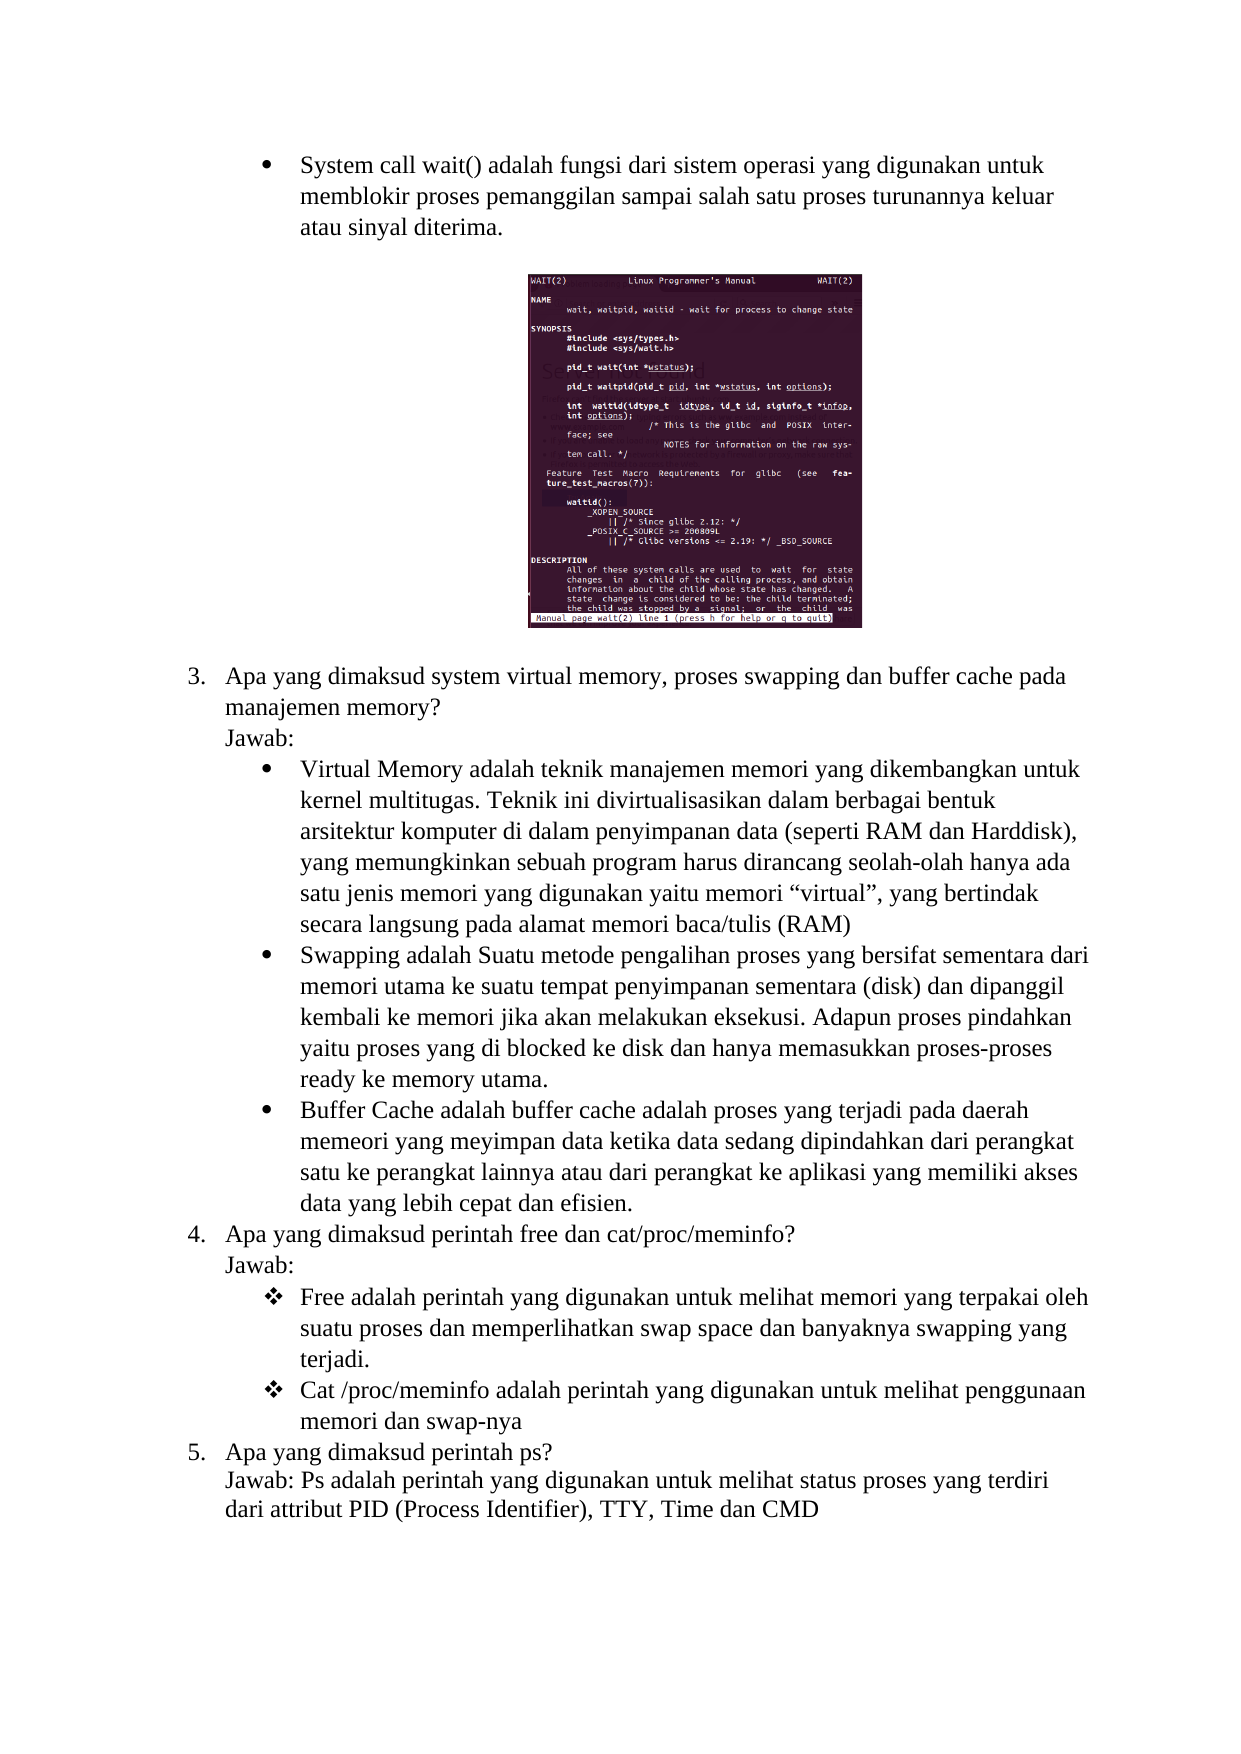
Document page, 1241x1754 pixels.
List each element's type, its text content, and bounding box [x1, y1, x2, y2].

list Buffer Cache adalah buffer cache adalah proses yang terjadi pada daerah memeori yang meyimpan data ketika data sedang dipindahkan dari perangkat satu ke perangkat lainnya atau dari perangkat ke aplikasi yang memiliki akses data yang lebih cepat dan efisien. [262, 1095, 1090, 1217]
list Swapping adalah Suatu metode pengalihan proses yang bersifat sementara dari memori utama ke suatu tempat penyimpanan sementara (disk) dan dipanggil kembali ke memori jika akan melakukan eksekusi. Adapun proses pindahkan yaitu proses yang di blocked ke disk dan hanya memasukkan proses-proses ready ke memory utama. [262, 940, 1090, 1093]
list System call wait() adalah fungsi dari sistem operasi yang digunakan untuk memblokir proses pemanggilan sampai salah satu proses turunannya keluar atau sinyal diterima. [262, 150, 1090, 241]
list Jawab: Ps adalah perintah yang digunakan untuk melihat status proses yang terdiri dari attribut PID (Process Identifier), TTY, Time dan CMD [225, 1466, 1090, 1523]
list Jawab: [225, 723, 1090, 752]
list Apa yang dimaksud perintah ps? [187, 1437, 1090, 1466]
picture [528, 274, 863, 628]
list Apa yang dimaksud perintah free dan cat/proc/meminfo? [187, 1219, 1090, 1248]
list Jawab: [225, 1251, 1090, 1279]
list Virtual Memory adalah teknik manajemen memori yang dikembangkan untuk kernel multitugas. Teknik ini divirtualisasikan dalam berbagai bentuk arsitektur komputer di dalam penyimpanan data (seperti RAM dan Harddisk), yang memungkinkan sebuah program harus dirancang seolah-olah hanya ada satu jenis memori yang digunakan yaitu memori “virtual”, yang bertindak secara langsung pada alamat memori baca/tulis (RAM) [262, 754, 1090, 938]
list Cat /proc/meminfo adalah perintah yang digunakan untuk melihat penggunaan memori dan swap-nya [262, 1375, 1090, 1434]
list Free adalah perintah yang digunakan untuk melihat memori yang terpakai oleh suatu proses dan memperlihatkan swap space dan banyaknya swapping yang terjadi. [262, 1282, 1090, 1372]
list Apa yang dimaksud system virtual memory, proses swapping dan buffer cache pada manajemen memory? [187, 661, 1090, 721]
